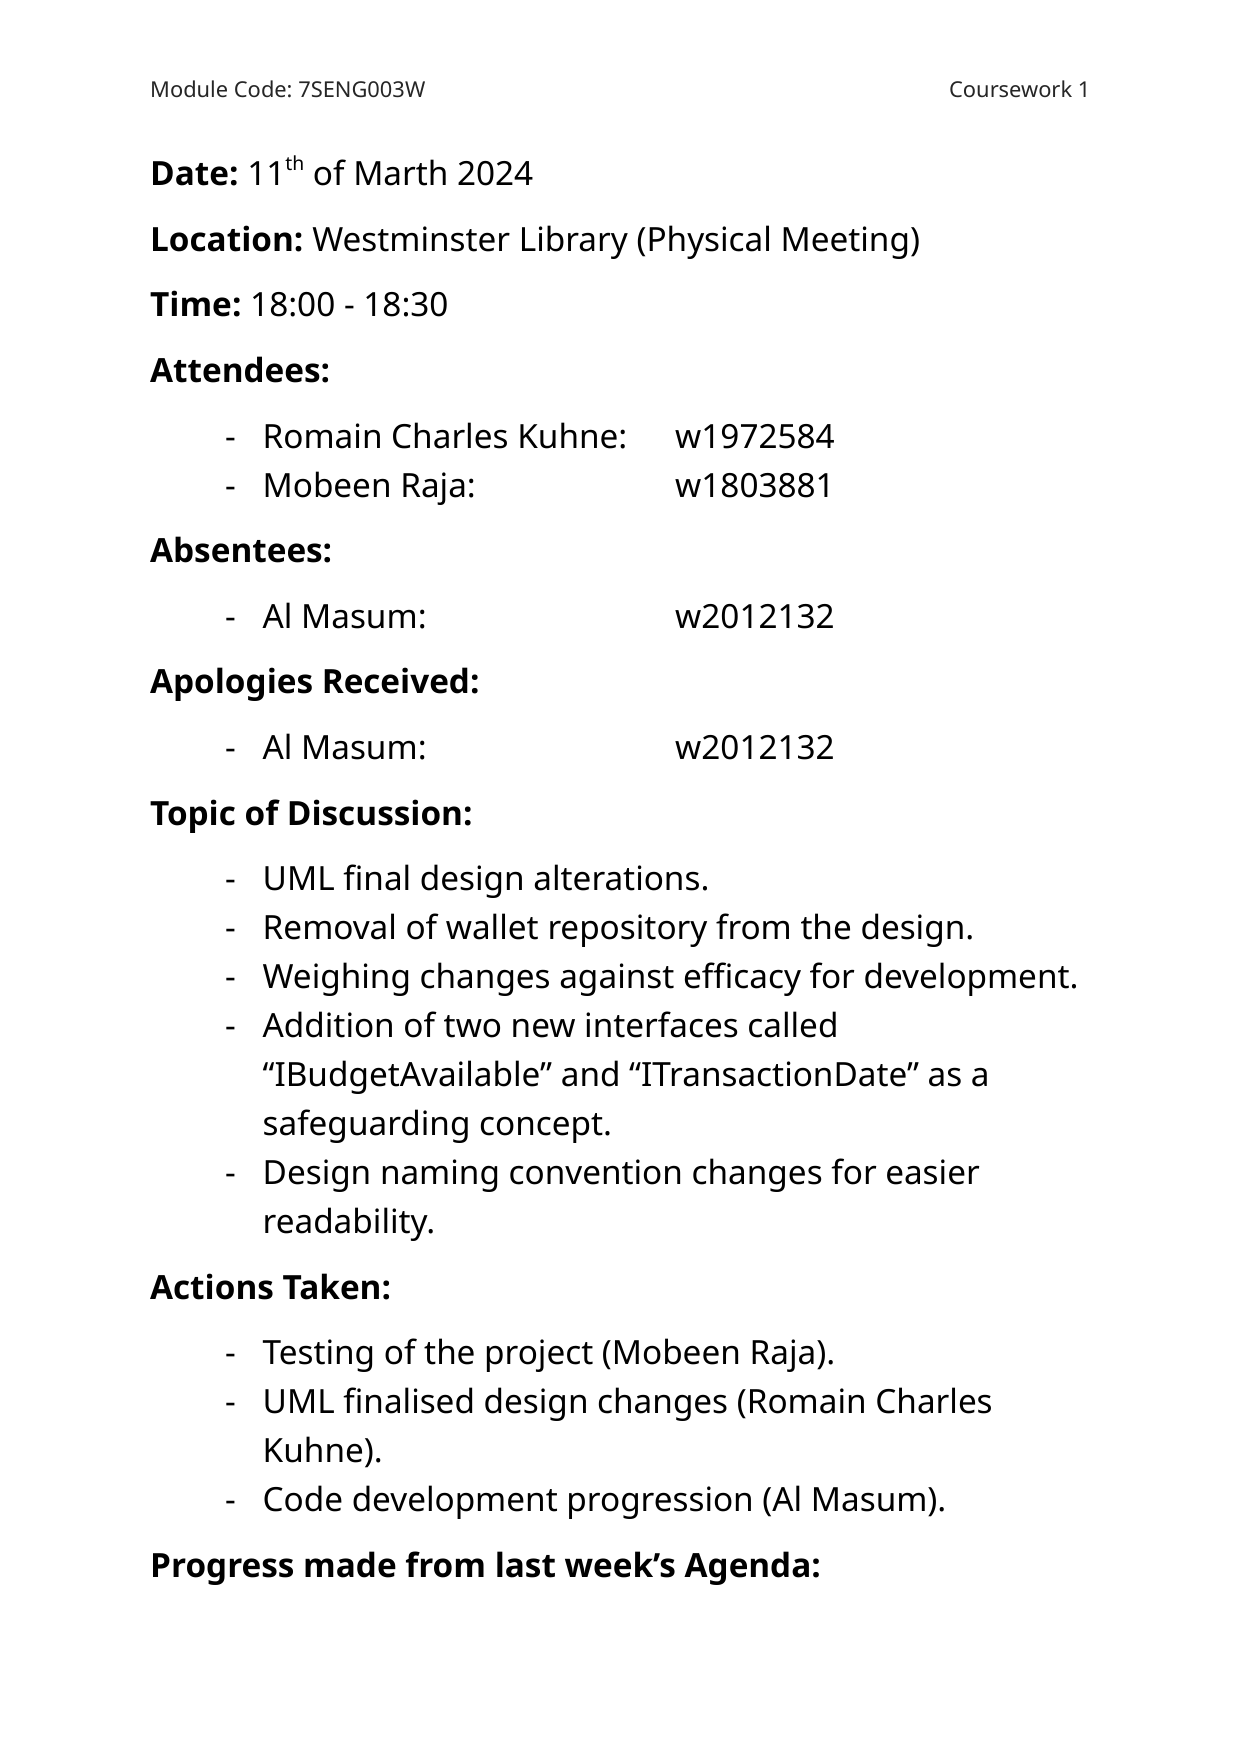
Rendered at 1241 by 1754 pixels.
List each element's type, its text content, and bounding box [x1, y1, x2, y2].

text Date: 11th of Marth 2024 [150, 150, 1090, 195]
text Absentees: [150, 527, 1090, 572]
list Al Masum: w2012132 [225, 593, 1090, 638]
text Topic of Discussion: [150, 789, 1090, 835]
list Design naming convention changes for easier readability. [225, 1149, 1090, 1243]
list Code development progression (Al Masum). [225, 1476, 1090, 1521]
list Weighing changes against efficacy for development. [225, 953, 1090, 998]
text Actions Taken: [150, 1263, 1090, 1309]
list Removal of wallet repository from the design. [225, 904, 1090, 949]
list Addition of two new interfaces called “IBudgetAvailable” and “ITransactionDate” as a safeguarding concept. [225, 1002, 1090, 1145]
text Location: Westminster Library (Physical Meeting) [150, 216, 1090, 261]
text Attendees: [150, 347, 1090, 392]
text Time: 18:00 - 18:30 [150, 281, 1090, 327]
list UML final design alterations. [225, 855, 1090, 901]
list Romain Charles Kuhne: w1972584 [225, 412, 1090, 458]
list Al Masum: w2012132 [225, 724, 1090, 769]
list Mobeen Raja: w1803881 [225, 461, 1090, 507]
text Apologies Received: [150, 658, 1090, 704]
list Testing of the project (Mobeen Raja). [225, 1329, 1090, 1374]
list UML finalised design changes (Romain Charles Kuhne). [225, 1378, 1090, 1472]
text Progress made from last week’s Agenda: [150, 1542, 1090, 1587]
